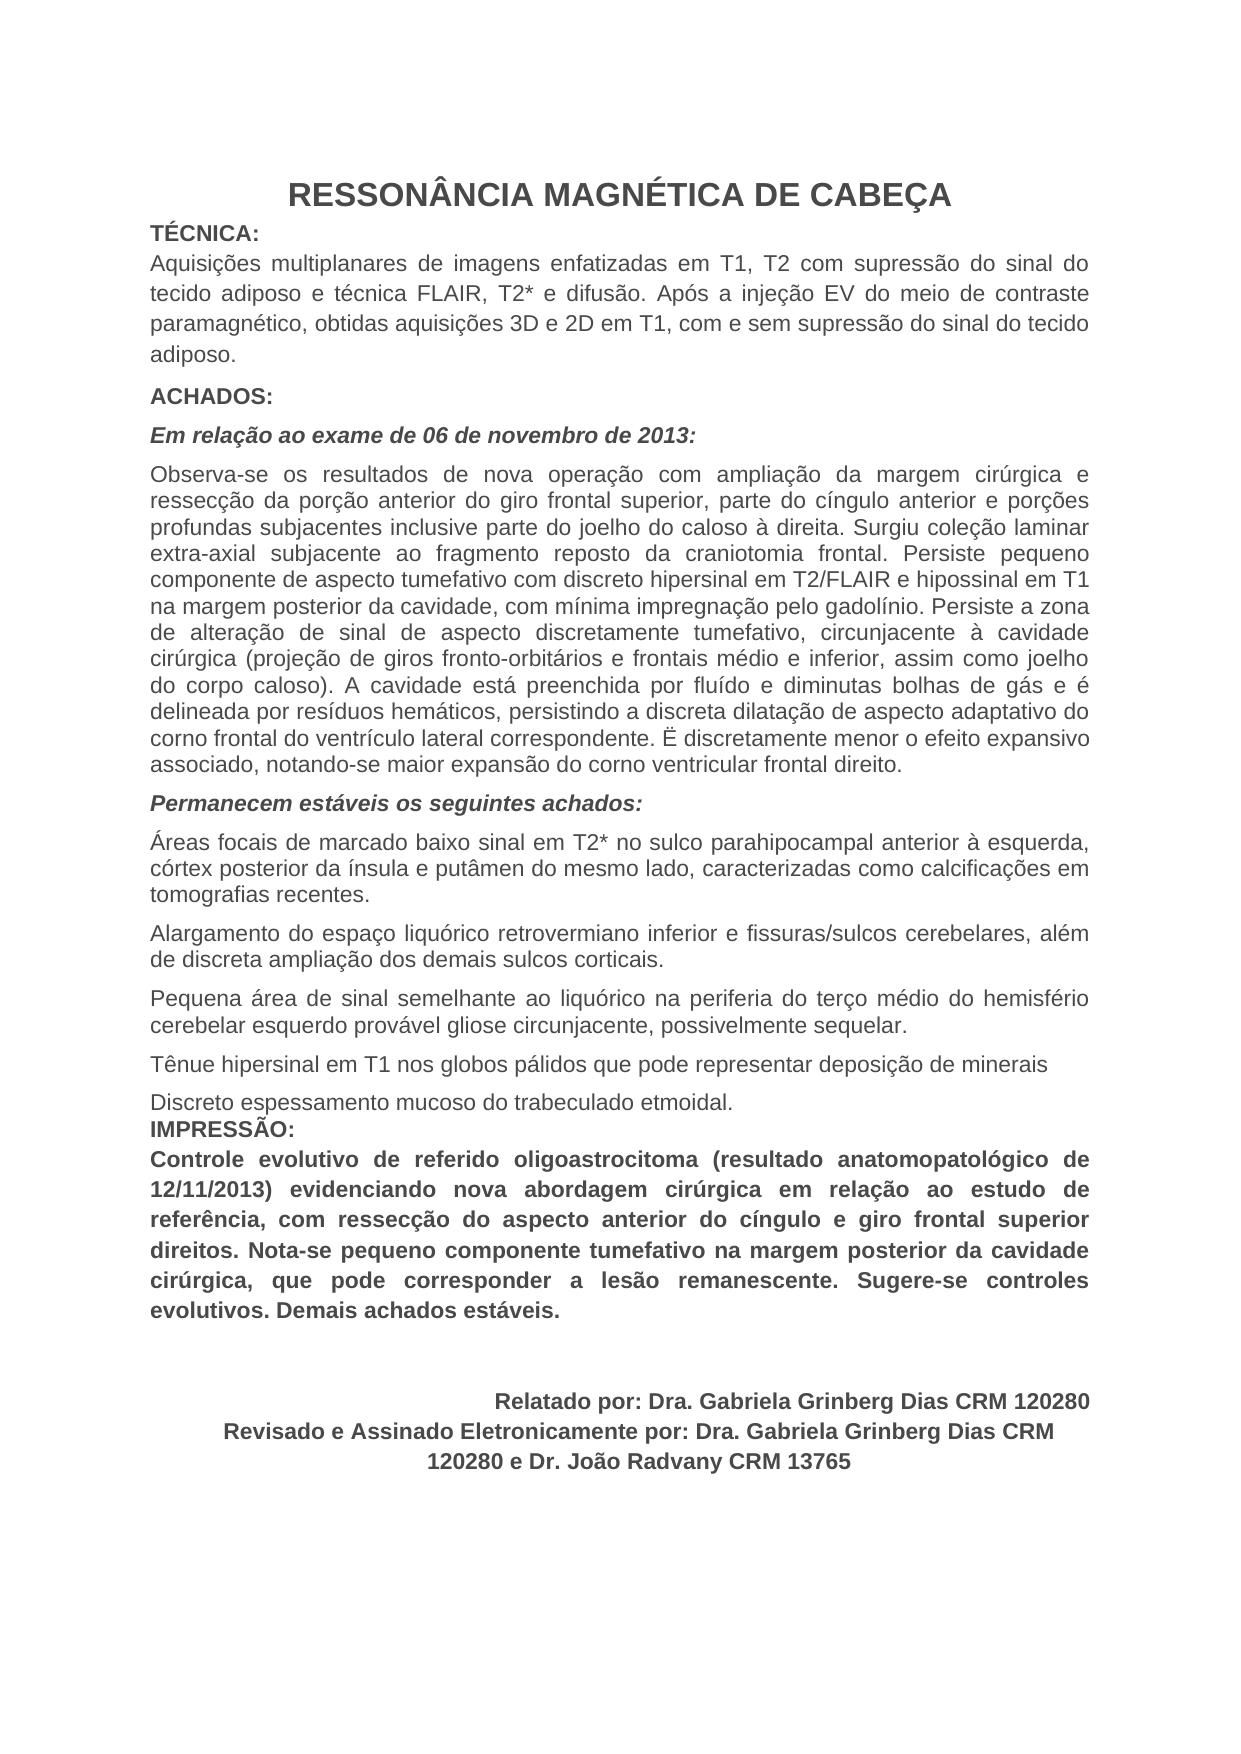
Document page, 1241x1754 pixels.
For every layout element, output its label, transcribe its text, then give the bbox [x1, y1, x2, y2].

text Observa-se os resultados de nova operação com ampliação da margem cirúrgica e ressecção da porção anterior do giro frontal superior, parte do cíngulo anterior e porções profundas subjacentes inclusive parte do joelho do caloso à direita. Surgiu coleção laminar extra-axial subjacente ao fragmento reposto da craniotomia frontal. Persiste pequeno componente de aspecto tumefativo com discreto hipersinal em T2/FLAIR e hipossinal em T1 na margem posterior da cavidade, com mínima impregnação pelo gadolínio. Persiste a zona de alteração de sinal de aspecto discretamente tumefativo, circunjacente à cavidade cirúrgica (projeção de giros fronto-orbitários e frontais médio e inferior, assim como joelho do corpo caloso). A cavidade está preenchida por fluído e diminutas bolhas de gás e é delineada por resíduos hemáticos, persistindo a discreta dilatação de aspecto adaptativo do corno frontal do ventrículo lateral correspondente. Ë discretamente menor o efeito expansivo associado, notando-se maior expansão do corno ventricular frontal direito. [150, 461, 1090, 777]
subtitle RESSONÂNCIA MAGNÉTICA DE CABEÇA [150, 175, 1090, 213]
text Revisado e Assinado Eletronicamente por: Dra. Gabriela Grinberg Dias CRM 120280 e Dr. João Radvany CRM 13765 [187, 1418, 1090, 1474]
text Discreto espessamento mucoso do trabeculado etmoidal. [150, 1089, 1090, 1116]
text Tênue hipersinal em T1 nos globos pálidos que pode representar deposição de minerais [150, 1051, 1090, 1077]
text IMPRESSÃO: [150, 1116, 1090, 1142]
text Controle evolutivo de referido oligoastrocitoma (resultado anatomopatológico de 12/11/2013) evidenciando nova abordagem cirúrgica em relação ao estudo de referência, com ressecção do aspecto anterior do cíngulo e giro frontal superior direitos. Nota-se pequeno componente tumefativo na margem posterior da cavidade cirúrgica, que pode corresponder a lesão remanescente. Sugere-se controles evolutivos. Demais achados estáveis. [150, 1146, 1090, 1323]
text Relatado por: Dra. Gabriela Grinberg Dias CRM 120280 [187, 1388, 1090, 1414]
text Em relação ao exame de 06 de novembro de 2013: [150, 422, 1090, 448]
text Permanecem estáveis os seguintes achados: [150, 790, 1090, 816]
text Aquisições multiplanares de imagens enfatizadas em T1, T2 com supressão do sinal do tecido adiposo e técnica FLAIR, T2* e difusão. Após a injeção EV do meio de contraste paramagnético, obtidas aquisições 3D e 2D em T1, com e sem supressão do sinal do tecido adiposo. [150, 250, 1090, 367]
text Pequena área de sinal semelhante ao liquórico na periferia do terço médio do hemisfério cerebelar esquerdo provável gliose circunjacente, possivelmente sequelar. [150, 985, 1090, 1038]
text Áreas focais de marcado baixo sinal em T2* no sulco parahipocampal anterior à esquerda, córtex posterior da ínsula e putâmen do mesmo lado, caracterizadas como calcificações em tomografias recentes. [150, 828, 1090, 908]
text ACHADOS: [150, 383, 1090, 409]
text TÉCNICA: [150, 220, 1090, 246]
text Alargamento do espaço liquórico retrovermiano inferior e fissuras/sulcos cerebelares, além de discreta ampliação dos demais sulcos corticais. [150, 920, 1090, 973]
